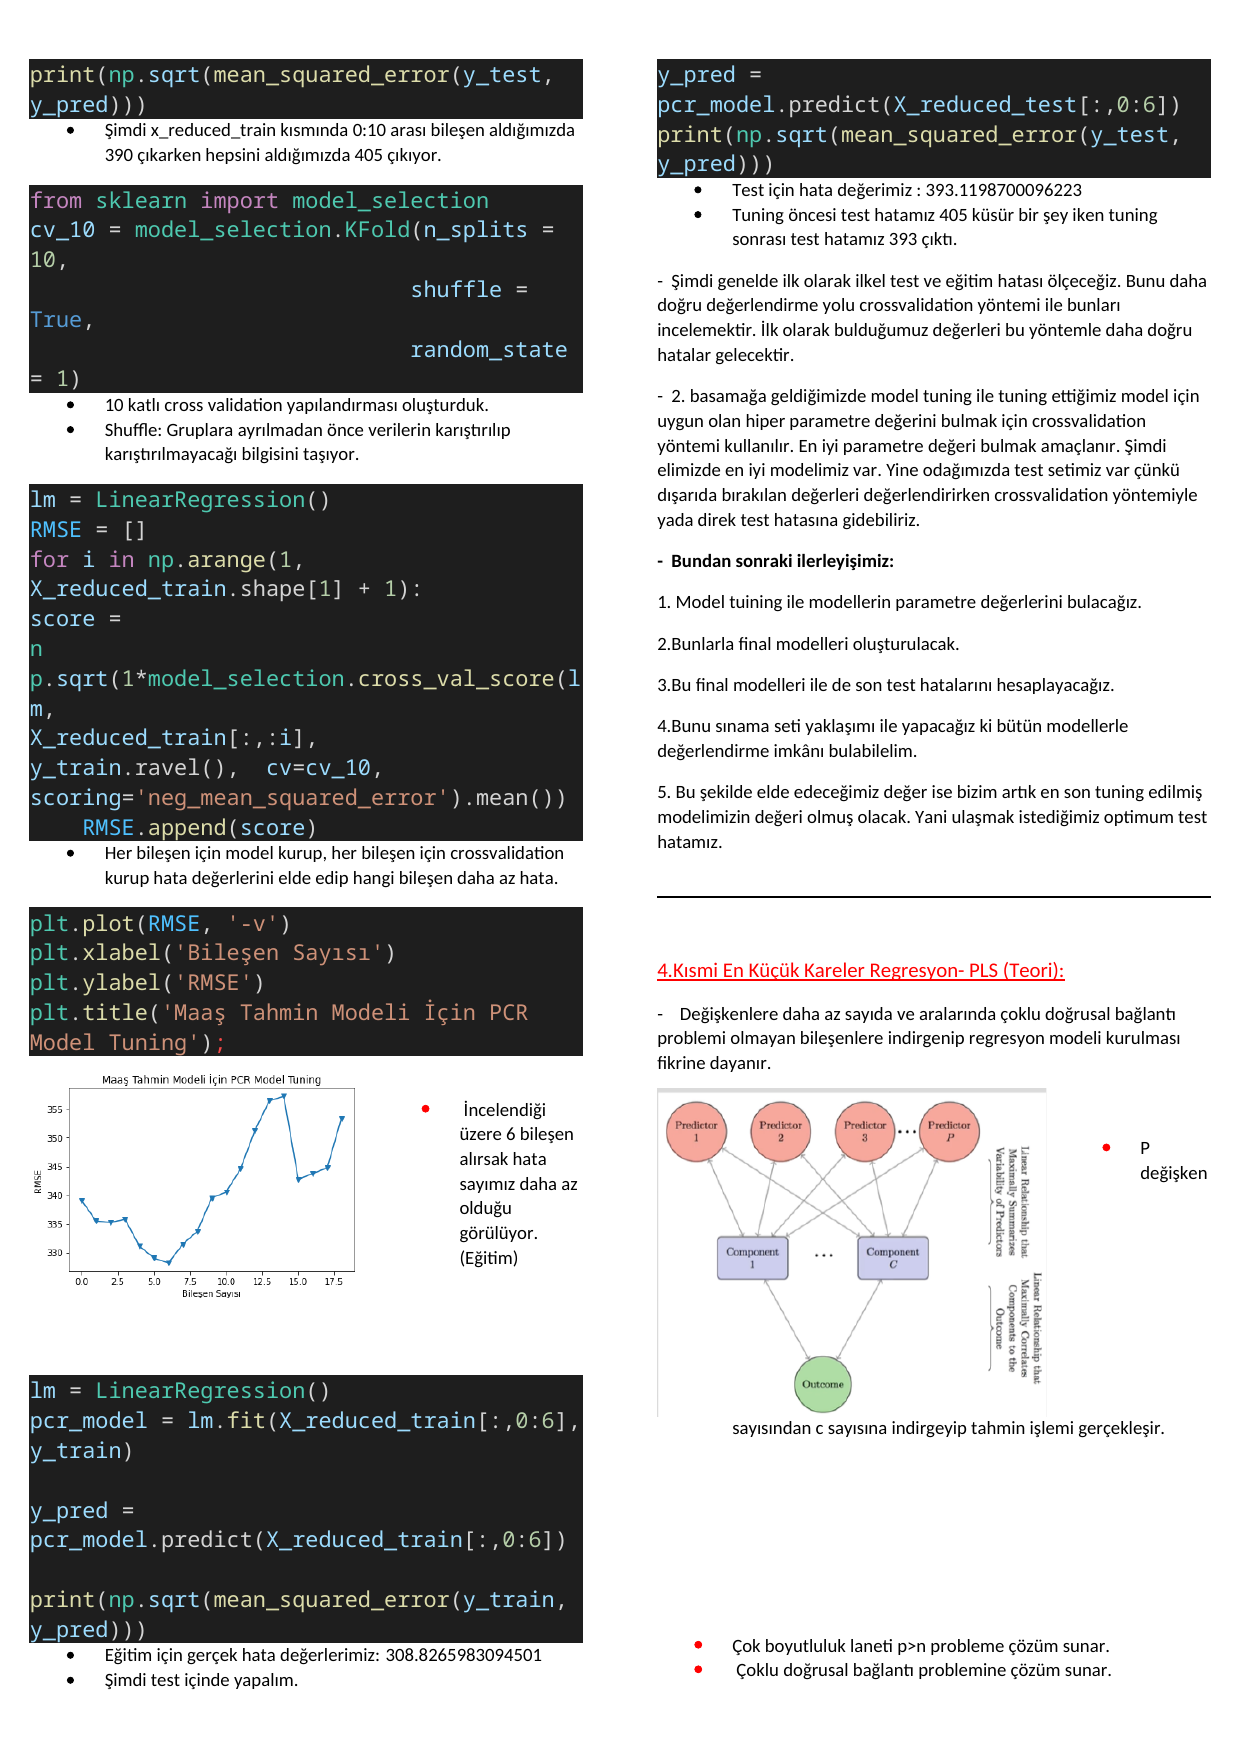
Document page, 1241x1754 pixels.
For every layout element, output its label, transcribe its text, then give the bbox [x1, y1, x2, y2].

text - Şimdi genelde ilk olarak ilkel test ve eğitim hatası ölçeceğiz. Bunu daha doğru değerlendirme yolu crossvalidation yöntemi ile bunları incelemektir. İlk olarak bulduğumuz değerleri bu yöntemle daha doğru hatalar gelecektir. [657, 269, 1211, 366]
text scoring='neg_mean_squared_error').mean()) [29, 782, 583, 812]
text y_train.ravel(), cv=cv_10, [29, 752, 583, 782]
list Çoklu doğrusal bağlantı problemine çözüm sunar. [694, 1658, 1211, 1681]
text 5. Bu şekilde elde edeceğimiz değer ise bizim artık en son tuning edilmiş modelimizin değeri olmuş olacak. Yani ulaşmak istediğimiz optimum test hatamız. [657, 781, 1211, 853]
text 4.Bunu sınama seti yaklaşımı ile yapacağız ki bütün modellerle değerlendirme imkânı bulabilelim. [657, 714, 1211, 762]
text RMSE.append(score) [29, 812, 583, 841]
text cv_10 = model_selection.KFold(n_splits = 10, [29, 214, 583, 274]
list İncelendiği üzere 6 bileşen alırsak hata sayımız daha az olduğu görülüyor.(Eğitim) [366, 1098, 583, 1269]
list Her bileşen için model kurup, her bileşen için crossvalidation kurup hata değerlerini elde edip hangi bileşen daha az hata. [67, 841, 583, 889]
list Tuning öncesi test hatamız 405 küsür bir şey iken tuning sonrası test hatamız 393 çıktı. [694, 203, 1211, 251]
text 4.Kısmi En Küçük Kareler Regresyon- PLS (Teori): [657, 958, 1211, 983]
text y_pred = pcr_model.predict(X_reduced_train[:,0:6]) [29, 1494, 583, 1554]
picture [657, 1088, 1047, 1417]
text print(np.sqrt(mean_squared_error(y_test, y_pred))) [29, 59, 583, 119]
text random_state = 1) [29, 334, 583, 393]
text lm = LinearRegression() [29, 1375, 583, 1405]
text print(np.sqrt(mean_squared_error(y_train, y_pred))) [29, 1584, 583, 1643]
text lm = LinearRegression() [29, 484, 583, 514]
text 1. Model tuining ile modellerin parametre değerlerini bulacağız. [657, 591, 1211, 613]
text RMSE = [] [29, 514, 583, 543]
text - Değişkenlere daha az sayıda ve aralarında çoklu doğrusal bağlantı problemi olmayan bileşenlere indirgenip regresyon modeli kurulması fikrine dayanır. [657, 1002, 1211, 1074]
text X_reduced_train[:,:i], [29, 722, 583, 752]
list Çok boyutluluk laneti p>n probleme çözüm sunar. [694, 1634, 1211, 1657]
text plt.plot(RMSE, '-v') [29, 907, 583, 937]
text shuffle = True, [29, 274, 583, 334]
text pcr_model = lm.fit(X_reduced_train[:,0:6], y_train) [29, 1405, 583, 1465]
list Eğitim için gerçek hata değerlerimiz: 308.8265983094501 [67, 1643, 583, 1666]
list P değişken sayısından c sayısına indirgeyip tahmin işlemi gerçekleşir. [694, 1137, 1211, 1439]
text y_pred = [657, 59, 1211, 89]
text print(np.sqrt(mean_squared_error(y_test, y_pred))) [657, 119, 1211, 178]
text plt.xlabel('Bileşen Sayısı') [29, 937, 583, 967]
picture [29, 1067, 366, 1303]
text pcr_model.predict(X_reduced_test[:,0:6]) [657, 89, 1211, 119]
text score = np.sqrt(1*model_selection.cross_val_score(lm, [29, 603, 583, 722]
list Test için hata değerimiz : 393.1198700096223 [694, 178, 1211, 201]
text plt.title('Maaş Tahmin Modeli İçin PCR Model Tuning'); [29, 997, 583, 1056]
text 2.Bunlarla final modelleri oluşturulacak. [657, 632, 1211, 655]
text 3.Bu final modelleri ile de son test hatalarını hesaplayacağız. [657, 673, 1211, 696]
text from sklearn import model_selection [29, 185, 583, 214]
list Shuffle: Gruplara ayrılmadan önce verilerin karıştırılıp karıştırılmayacağı bilgisini taşıyor. [67, 418, 583, 466]
text - 2. basamağa geldiğimizde model tuning ile tuning ettiğimiz model için uygun olan hiper parametre değerini bulmak için crossvalidation yöntemi kullanılır. En iyi parametre değeri bulmak amaçlanır. Şimdi elimizde en iyi modelimiz var. Yine odağımızda test setimiz var çünkü dışarıda bırakılan değerleri değerlendirirken crossvalidation yöntemiyle yada direk test hatasına gidebiliriz. [657, 384, 1211, 531]
list 10 katlı cross validation yapılandırması oluşturduk. [67, 393, 583, 416]
list Şimdi test içinde yapalım. [67, 1669, 583, 1692]
text for i in np.arange(1, X_reduced_train.shape[1] + 1): [29, 543, 583, 603]
list Şimdi x_reduced_train kısmında 0:10 arası bileşen aldığımızda 390 çıkarken hepsini aldığımızda 405 çıkıyor. [67, 119, 583, 166]
text - Bundan sonraki ilerleyişimiz: [657, 549, 1211, 572]
text plt.ylabel('RMSE') [29, 967, 583, 997]
